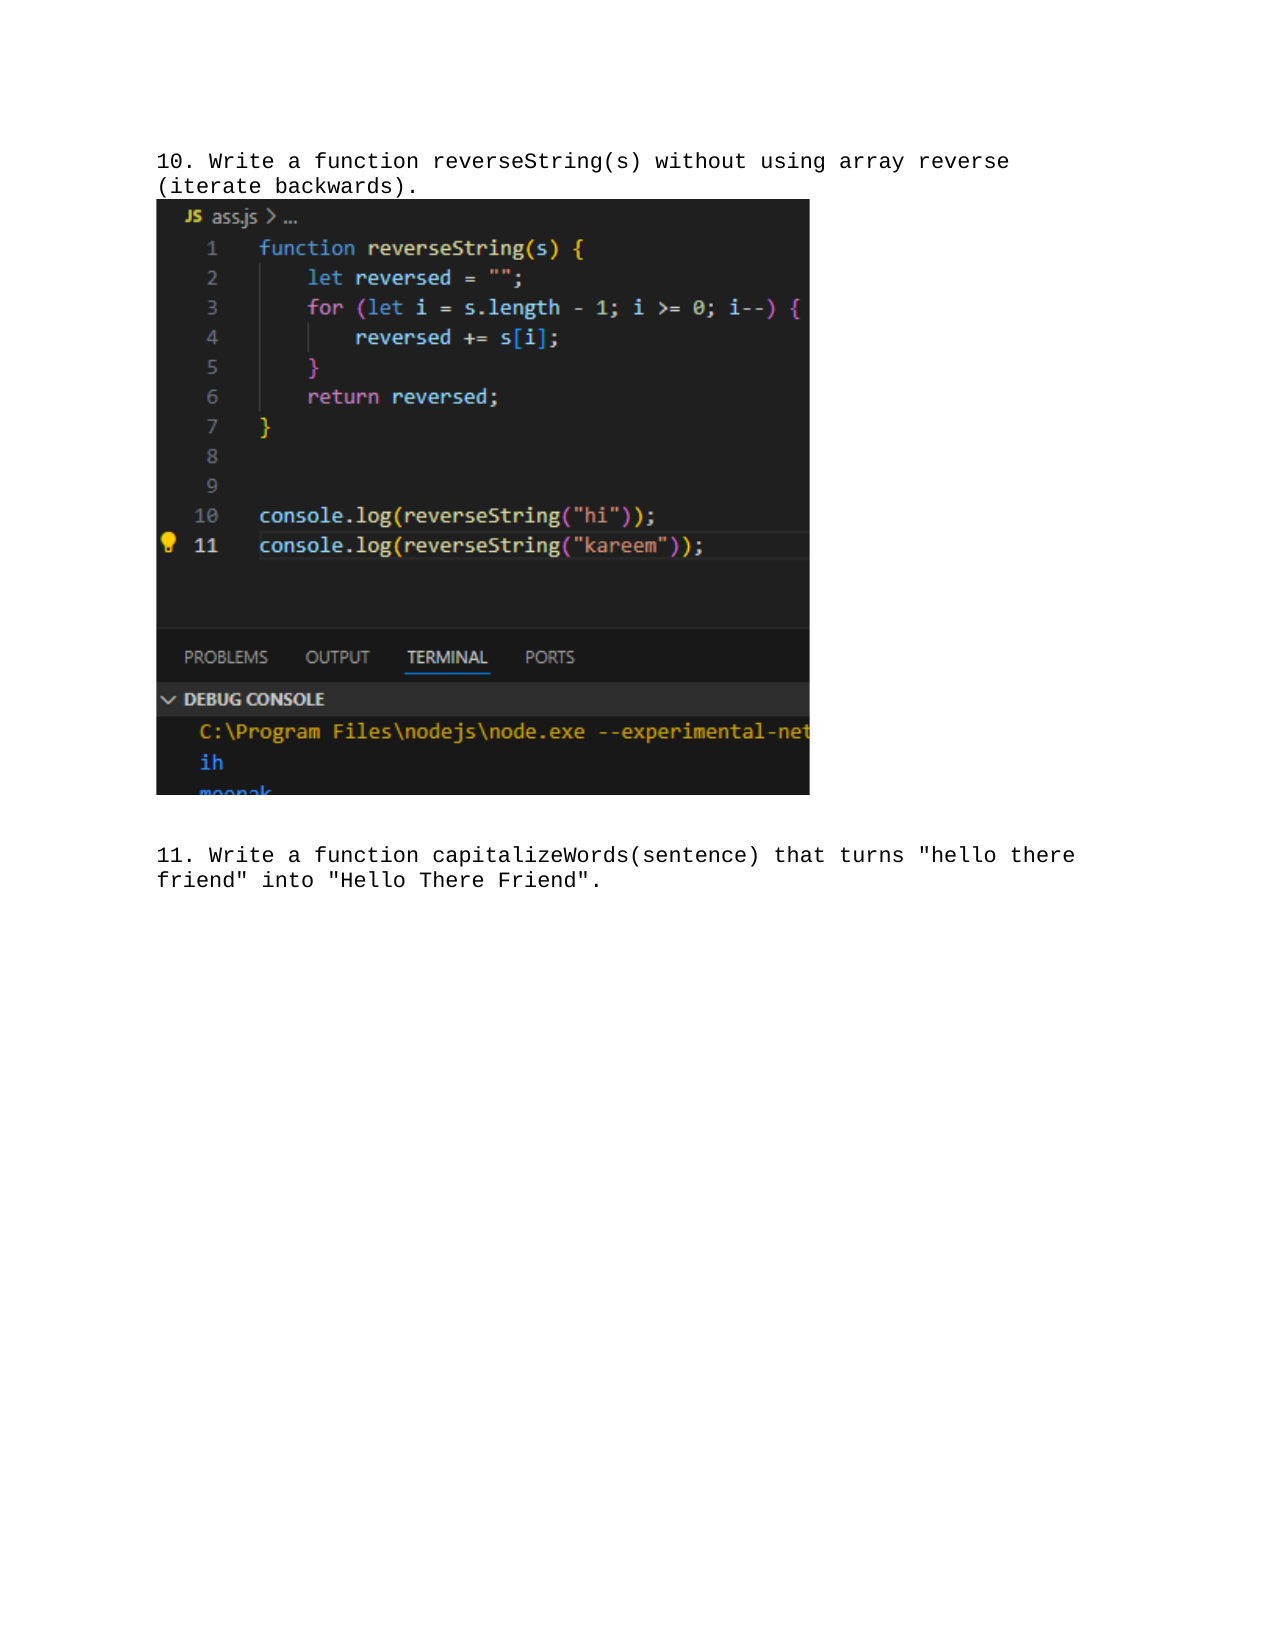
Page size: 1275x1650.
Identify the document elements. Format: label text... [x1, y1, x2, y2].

picture [156, 199, 810, 795]
text 10. Write a function reverseString(s) without using array reverse (iterate backwards). [156, 150, 1118, 199]
text 11. Write a function capitalizeWords(sentence) that turns "hello there friend" into "Hello There Friend". [156, 844, 1118, 894]
